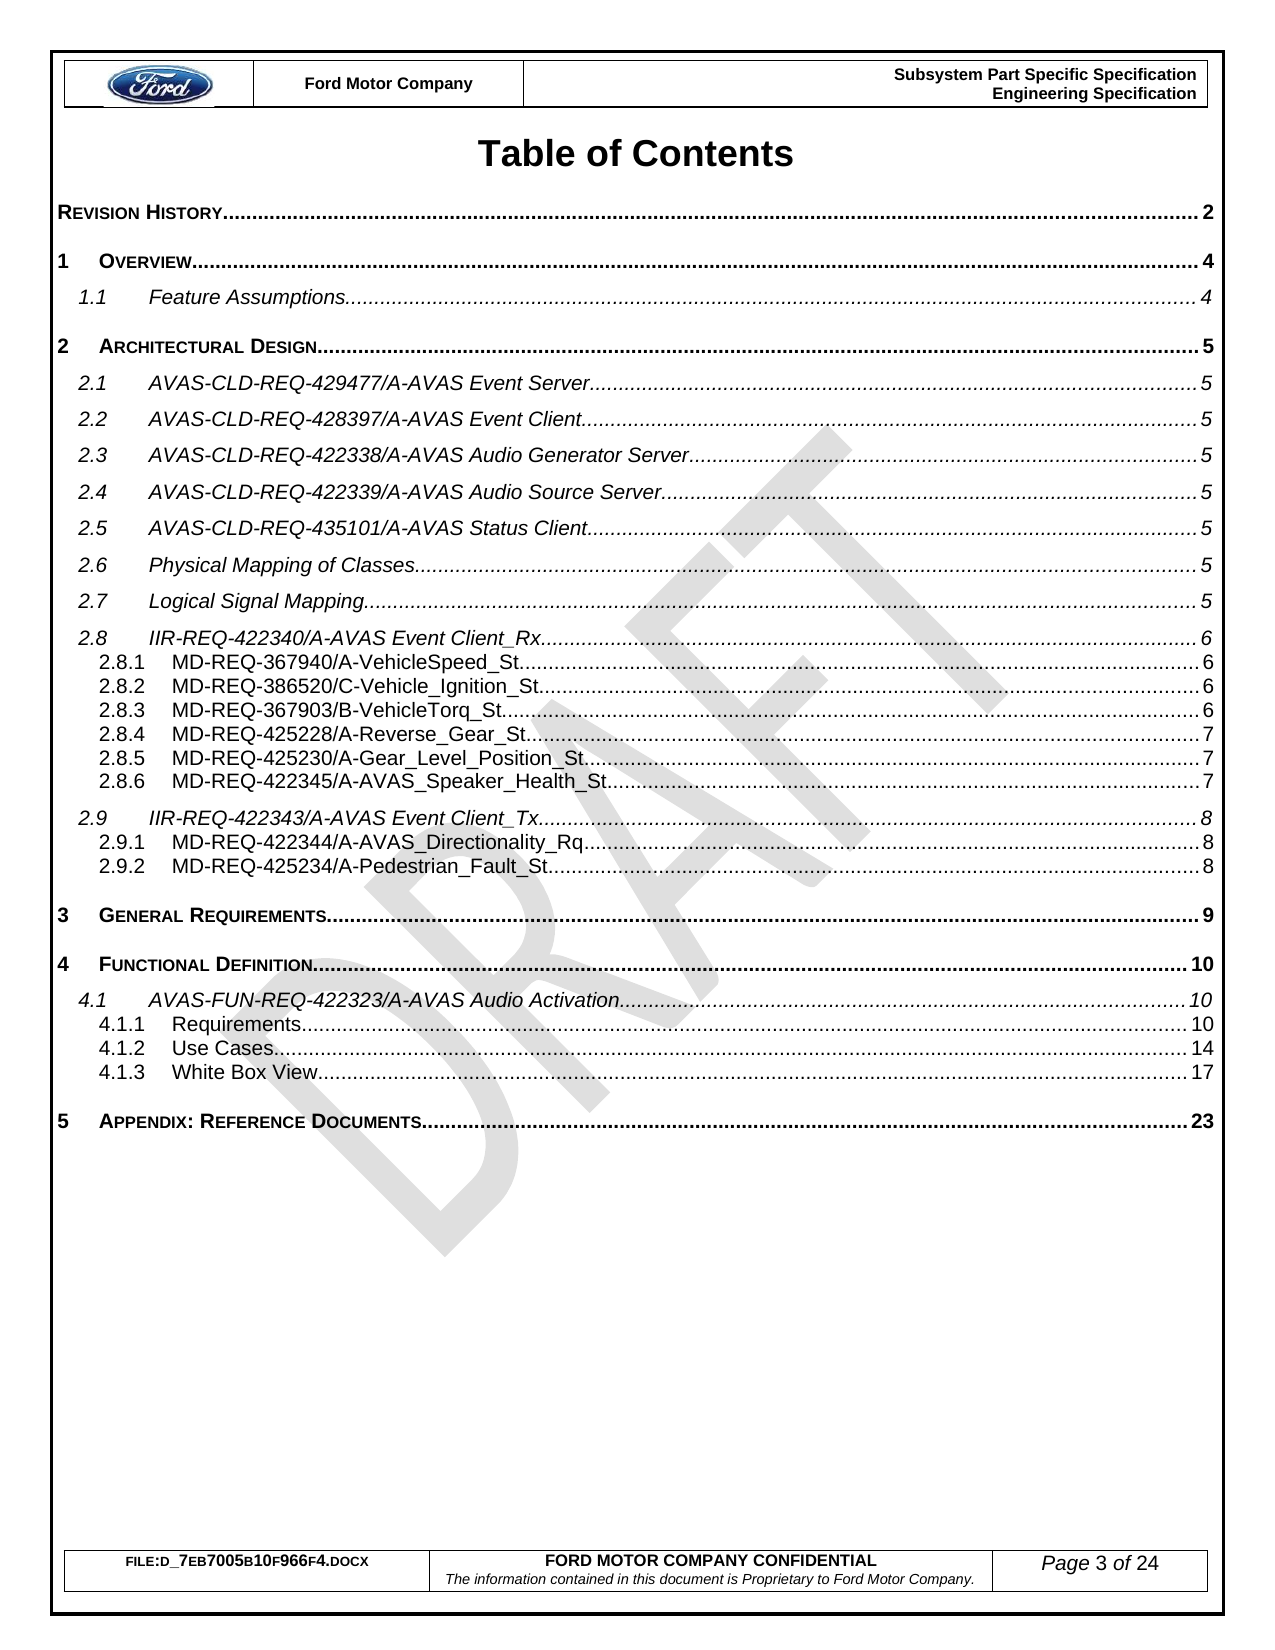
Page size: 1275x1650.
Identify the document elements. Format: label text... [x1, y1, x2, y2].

text 2.1 AVAS-CLD-REQ-429477/A-AVAS Event Server 5 [78, 370, 1215, 394]
text 2.8.4 MD-REQ-425228/A-Reverse_Gear_St 7 [99, 721, 1215, 745]
text 2.9.1 MD-REQ-422344/A-AVAS_Directionality_Rq 8 [99, 830, 1215, 854]
text 2.4 AVAS-CLD-REQ-422339/A-AVAS Audio Source Server 5 [78, 480, 1215, 504]
text 2.8.1 MD-REQ-367940/A-VehicleSpeed_St 6 [99, 649, 1215, 673]
text 2.9.2 MD-REQ-425234/A-Pedestrian_Fault_St 8 [99, 854, 1215, 878]
text 2 Architectural Design 5 [57, 334, 1215, 358]
text 2.8 IIR-REQ-422340/A-AVAS Event Client_Rx 6 [78, 626, 1215, 649]
text 1.1 Feature Assumptions 4 [78, 285, 1215, 309]
text 2.5 AVAS-CLD-REQ-435101/A-AVAS Status Client 5 [78, 516, 1215, 540]
text 4.1.1 Requirements 10 [99, 1012, 1215, 1036]
text 2.3 AVAS-CLD-REQ-422338/A-AVAS Audio Generator Server 5 [78, 443, 1215, 467]
text 2.8.2 MD-REQ-386520/C-Vehicle_Ignition_St 6 [99, 673, 1215, 697]
text 2.6 Physical Mapping of Classes 5 [78, 553, 1215, 577]
text 2.9 IIR-REQ-422343/A-AVAS Event Client_Tx 8 [78, 806, 1215, 830]
text 2.2 AVAS-CLD-REQ-428397/A-AVAS Event Client 5 [78, 407, 1215, 431]
text 2.7 Logical Signal Mapping 5 [78, 589, 1215, 613]
text Table of Contents [57, 131, 1215, 174]
text 5 Appendix: Reference Documents 23 [57, 1109, 1215, 1133]
picture [103, 61, 215, 107]
text 4.1.3 White Box View 17 [99, 1060, 1215, 1084]
text 4 Functional Definition 10 [57, 952, 1215, 976]
text 3 General Requirements 9 [57, 903, 1215, 927]
text 2.8.3 MD-REQ-367903/B-VehicleTorq_St 6 [99, 697, 1215, 721]
text 4.1 AVAS-FUN-REQ-422323/A-AVAS Audio Activation 10 [78, 988, 1215, 1012]
text 2.8.6 MD-REQ-422345/A-AVAS_Speaker_Health_St 7 [99, 769, 1215, 793]
text 1 Overview 4 [57, 248, 1215, 272]
text 2.8.5 MD-REQ-425230/A-Gear_Level_Position_St 7 [99, 745, 1215, 769]
text Revision History 2 [57, 199, 1215, 223]
text 4.1.2 Use Cases 14 [99, 1036, 1215, 1060]
